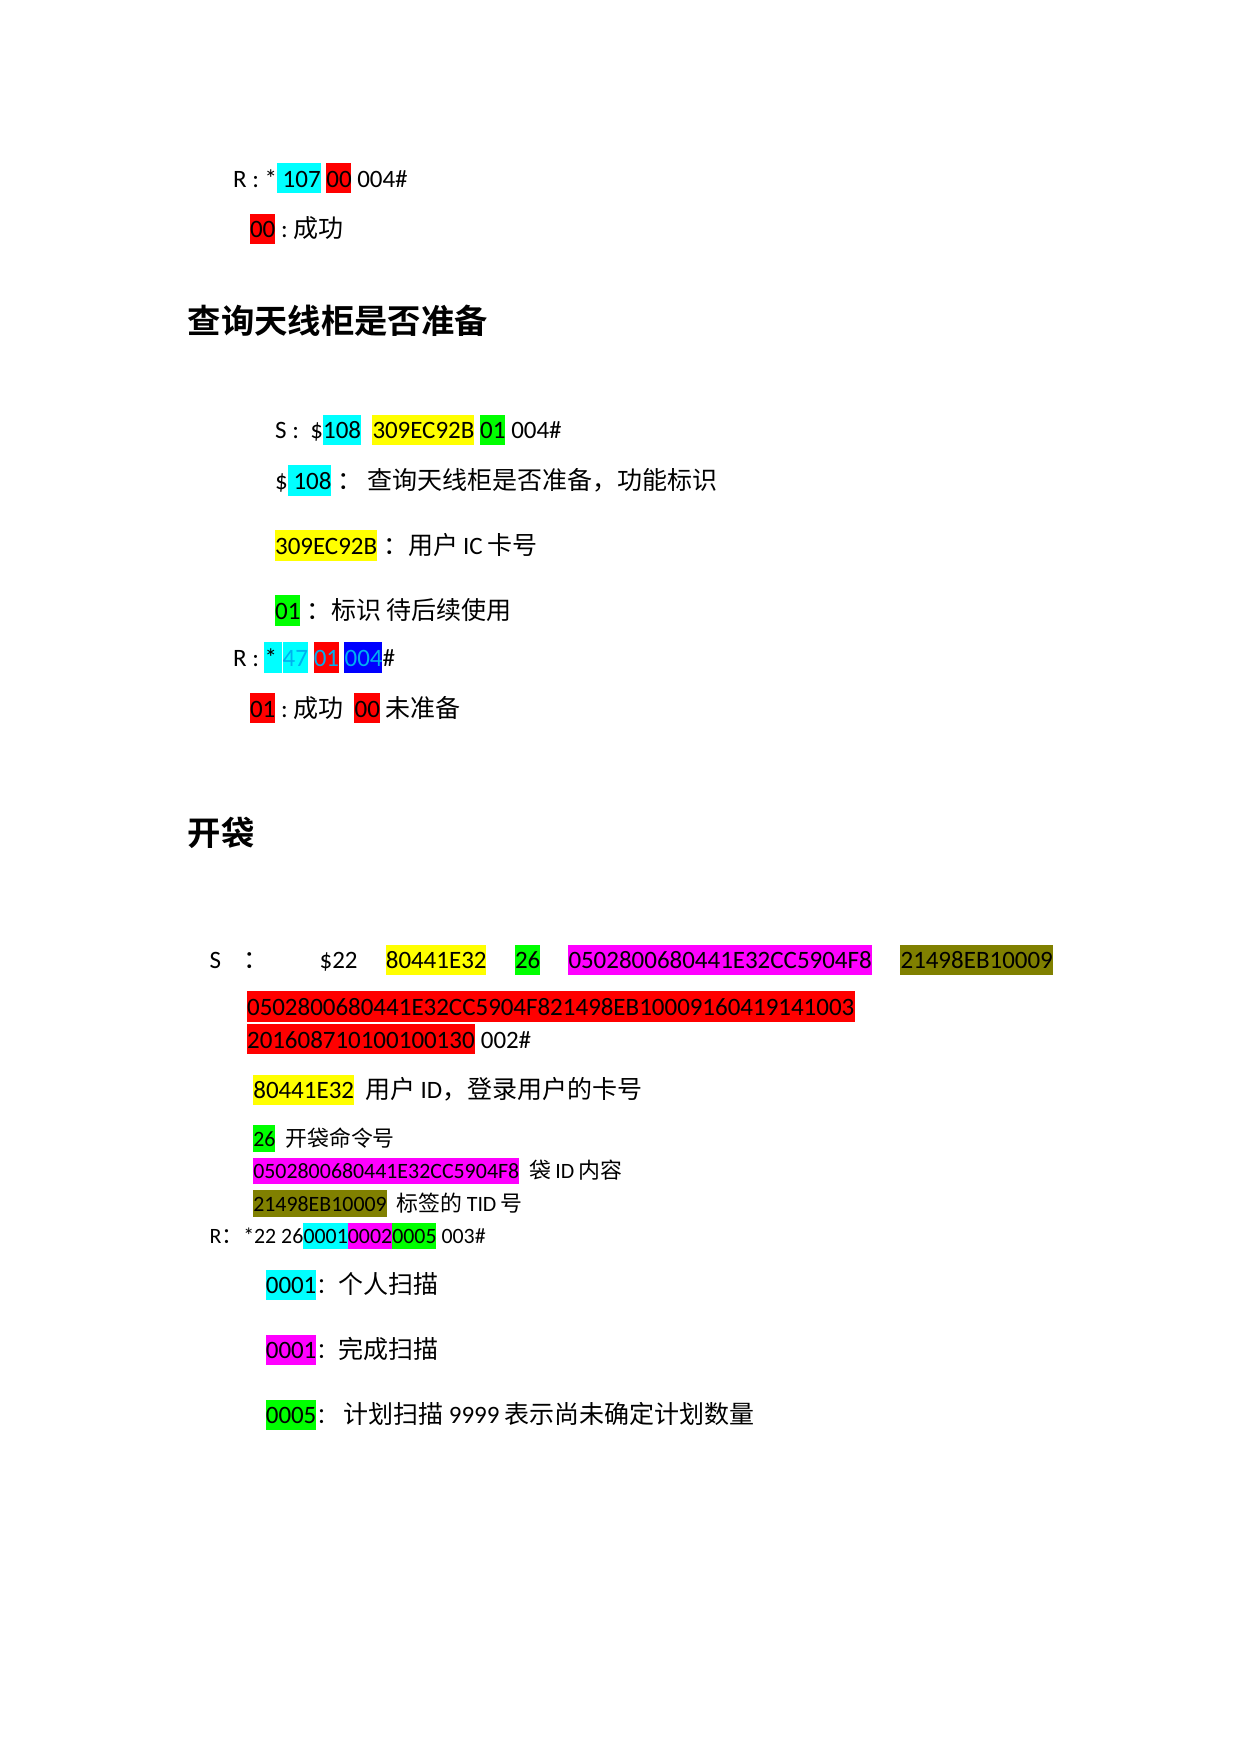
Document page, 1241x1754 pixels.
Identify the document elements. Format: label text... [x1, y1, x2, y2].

text R : * 107 00 004# [187, 162, 1053, 194]
text R：*22 26000100020005 003# [209, 1218, 1053, 1251]
text 309EC92B ：用户IC卡号 [231, 511, 1053, 576]
text 21498EB10009 标签的TID号 [209, 1186, 1053, 1218]
text 26 开袋命令号 [209, 1121, 1053, 1153]
text S : $108 309EC92B 01 004# [187, 414, 1053, 446]
text 0502800680441E32CC5904F8 袋ID内容 [209, 1153, 1053, 1186]
text 00 : 成功 [187, 194, 1053, 259]
text 01 ：标识 待后续使用 [231, 576, 1053, 641]
subtitle 查询天线柜是否准备 [187, 287, 1053, 352]
text 80441E32 用户ID，登录用户的卡号 [209, 1056, 1053, 1121]
text 01 : 成功 00 未准备 [187, 674, 1053, 739]
text S： $22 80441E32 26 0502800680441E32CC5904F8 21498EB10009 0502800680441E32CC5904F821498EB10009160419141003 201608710100100130 002# [209, 926, 1053, 1056]
text R : * 47 01 004# [187, 641, 1053, 674]
text 0001：完成扫描 [253, 1316, 1053, 1381]
subtitle 开袋 [187, 798, 1053, 863]
text 0001：个人扫描 [253, 1251, 1053, 1316]
text 0005： 计划扫描 9999表示尚未确定计划数量 [253, 1381, 1053, 1446]
text $ 108 ： 查询天线柜是否准备，功能标识 [187, 446, 1053, 511]
